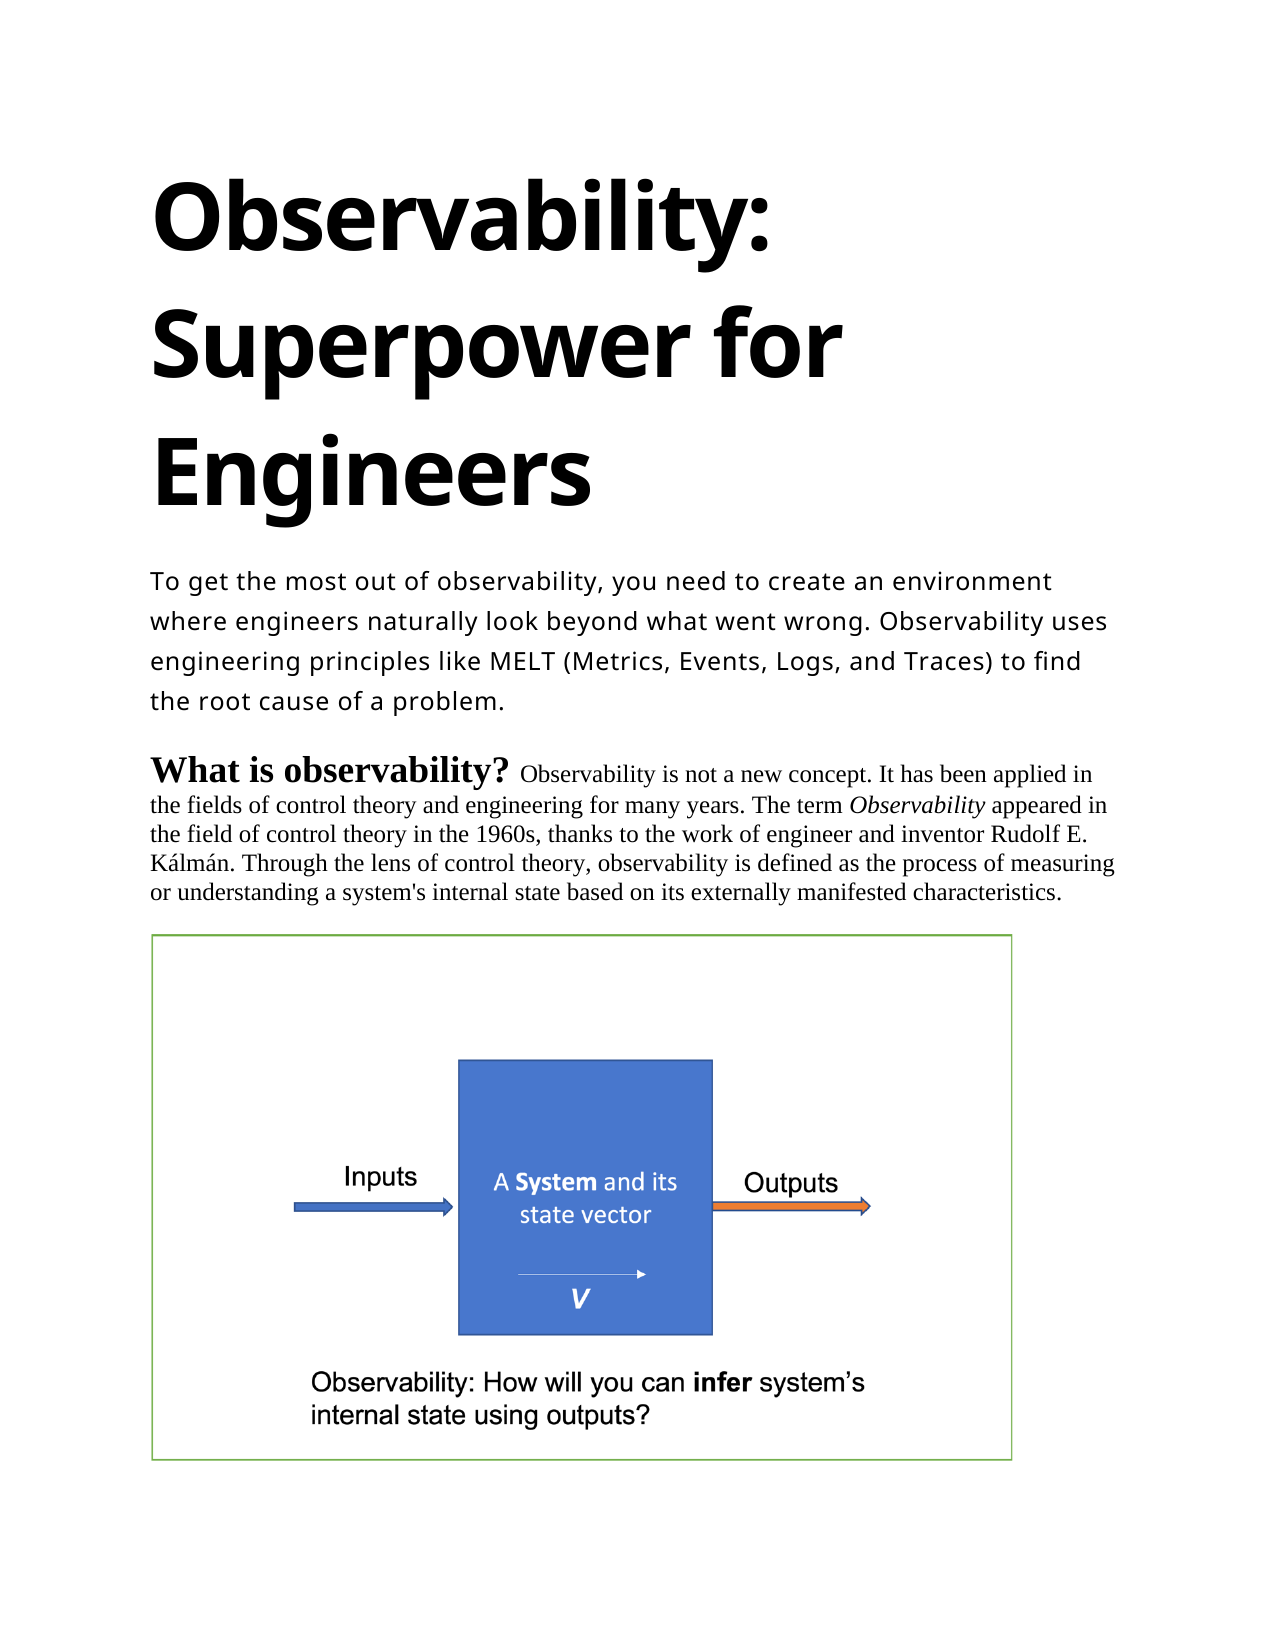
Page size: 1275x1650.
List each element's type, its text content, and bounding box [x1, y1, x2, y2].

text To get the most out of observability, you need to create an environment where engineers naturally look beyond what went wrong. Observability uses engineering principles like MELT (Metrics, Events, Logs, and Traces) to find the root cause of a problem. [150, 558, 1125, 718]
text Observability: Superpower for Engineers [150, 150, 1125, 533]
text What is observability? Observability is not a new concept. It has been applied in the fields of control theory and engineering for many years. The term Observability appeared in the field of control theory in the 1960s, thanks to the work of engineer and inventor Rudolf E. Kálmán. Through the lens of control theory, observability is defined as the process of measuring or understanding a system's internal state based on its externally manifested characteristics. [150, 747, 1125, 905]
picture [150, 934, 1013, 1461]
